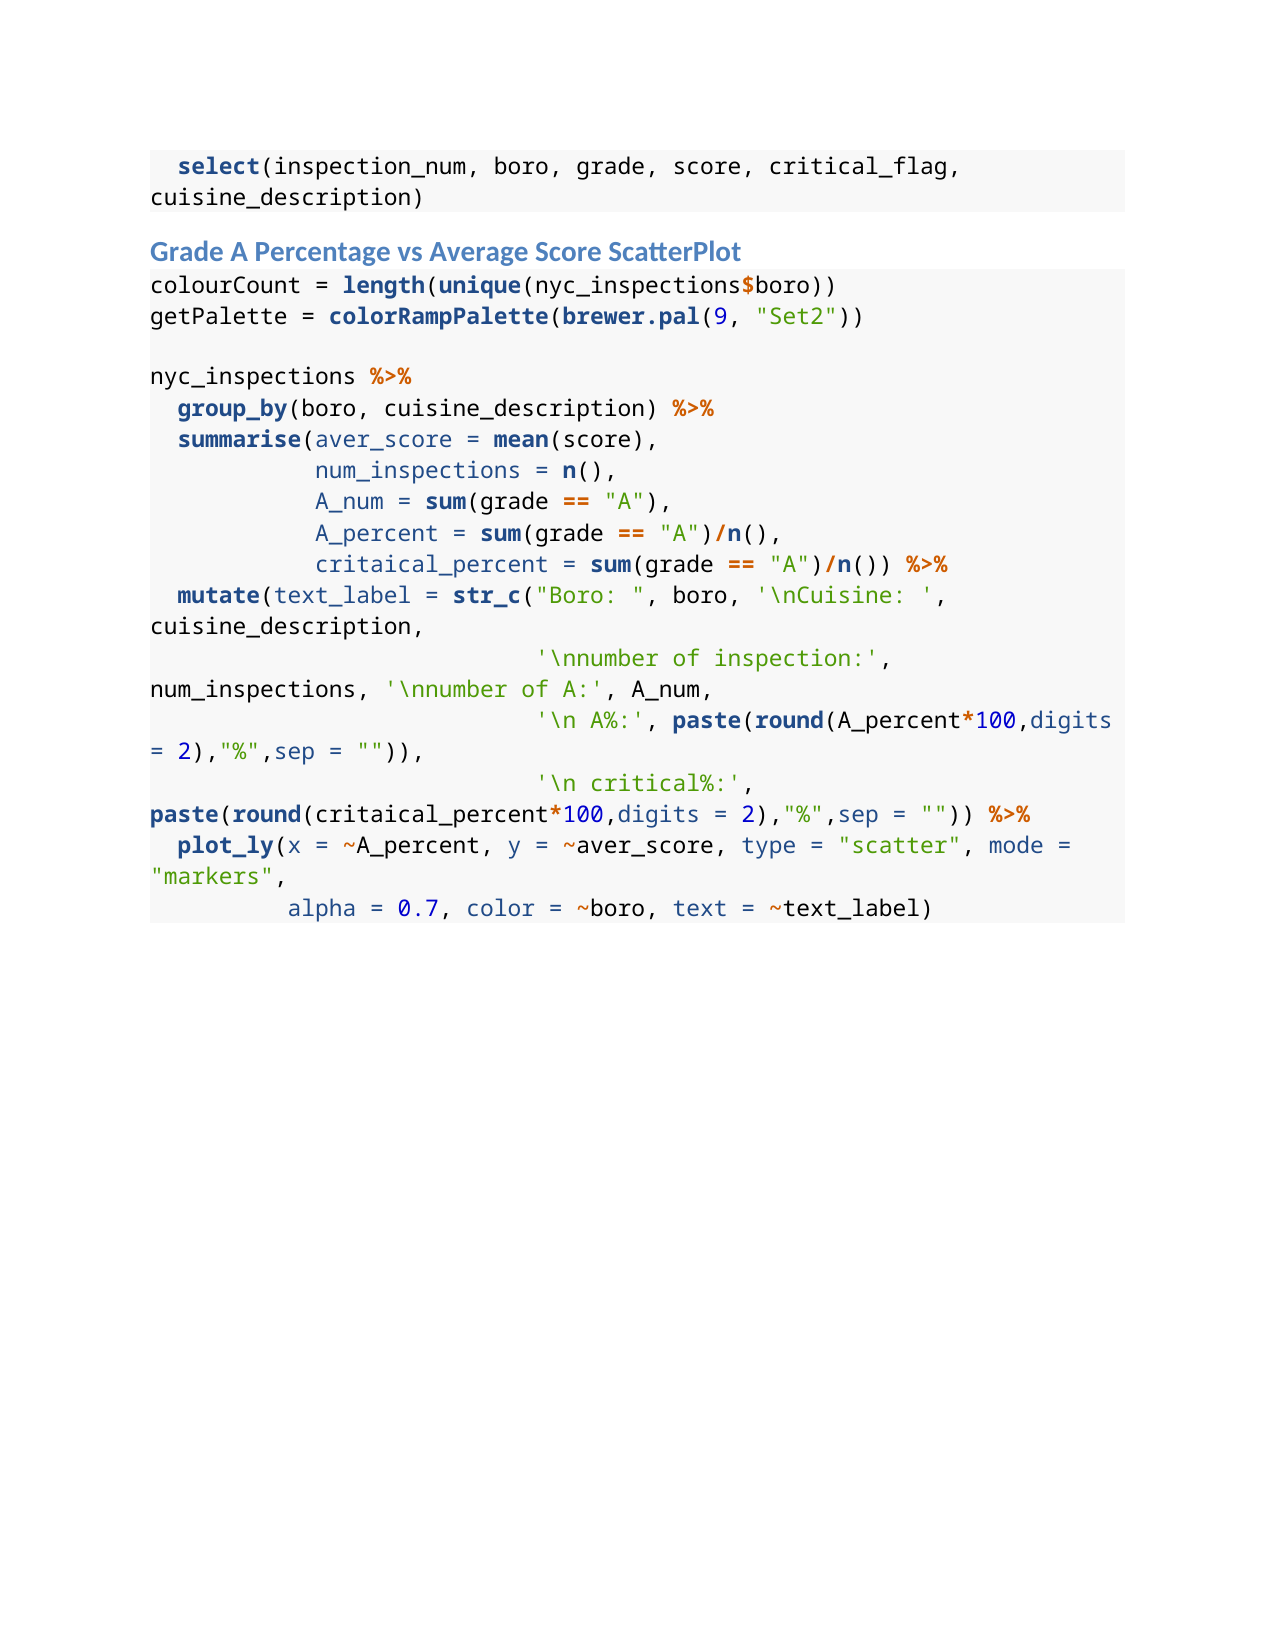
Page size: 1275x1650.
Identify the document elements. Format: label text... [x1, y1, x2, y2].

text colourCount = length(unique(nyc_inspections$boro)) getPalette = colorRampPalette(brewer.pal(9, "Set2")) nyc_inspections %>% group_by(boro, cuisine_description) %>% summarise(aver_score = mean(score), num_inspections = n(), A_num = sum(grade == "A"), A_percent = sum(grade == "A")/n(), critaical_percent = sum(grade == "A")/n()) %>% mutate(text_label = str_c("Boro: ", boro, '\nCuisine: ', cuisine_description, '\nnumber of inspection:', num_inspections, '\nnumber of A:', A_num, '\n A%:', paste(round(A_percent*100,digits = 2),"%",sep = "")), '\n critical%:', paste(round(critaical_percent*100,digits = 2),"%",sep = "")) %>% plot_ly(x = ~A_percent, y = ~aver_score, type = "scatter", mode = "markers", alpha = 0.7, color = ~boro, text = ~text_label) [150, 269, 1125, 923]
subtitle Grade A Percentage vs Average Score ScatterPlot [150, 233, 1125, 269]
